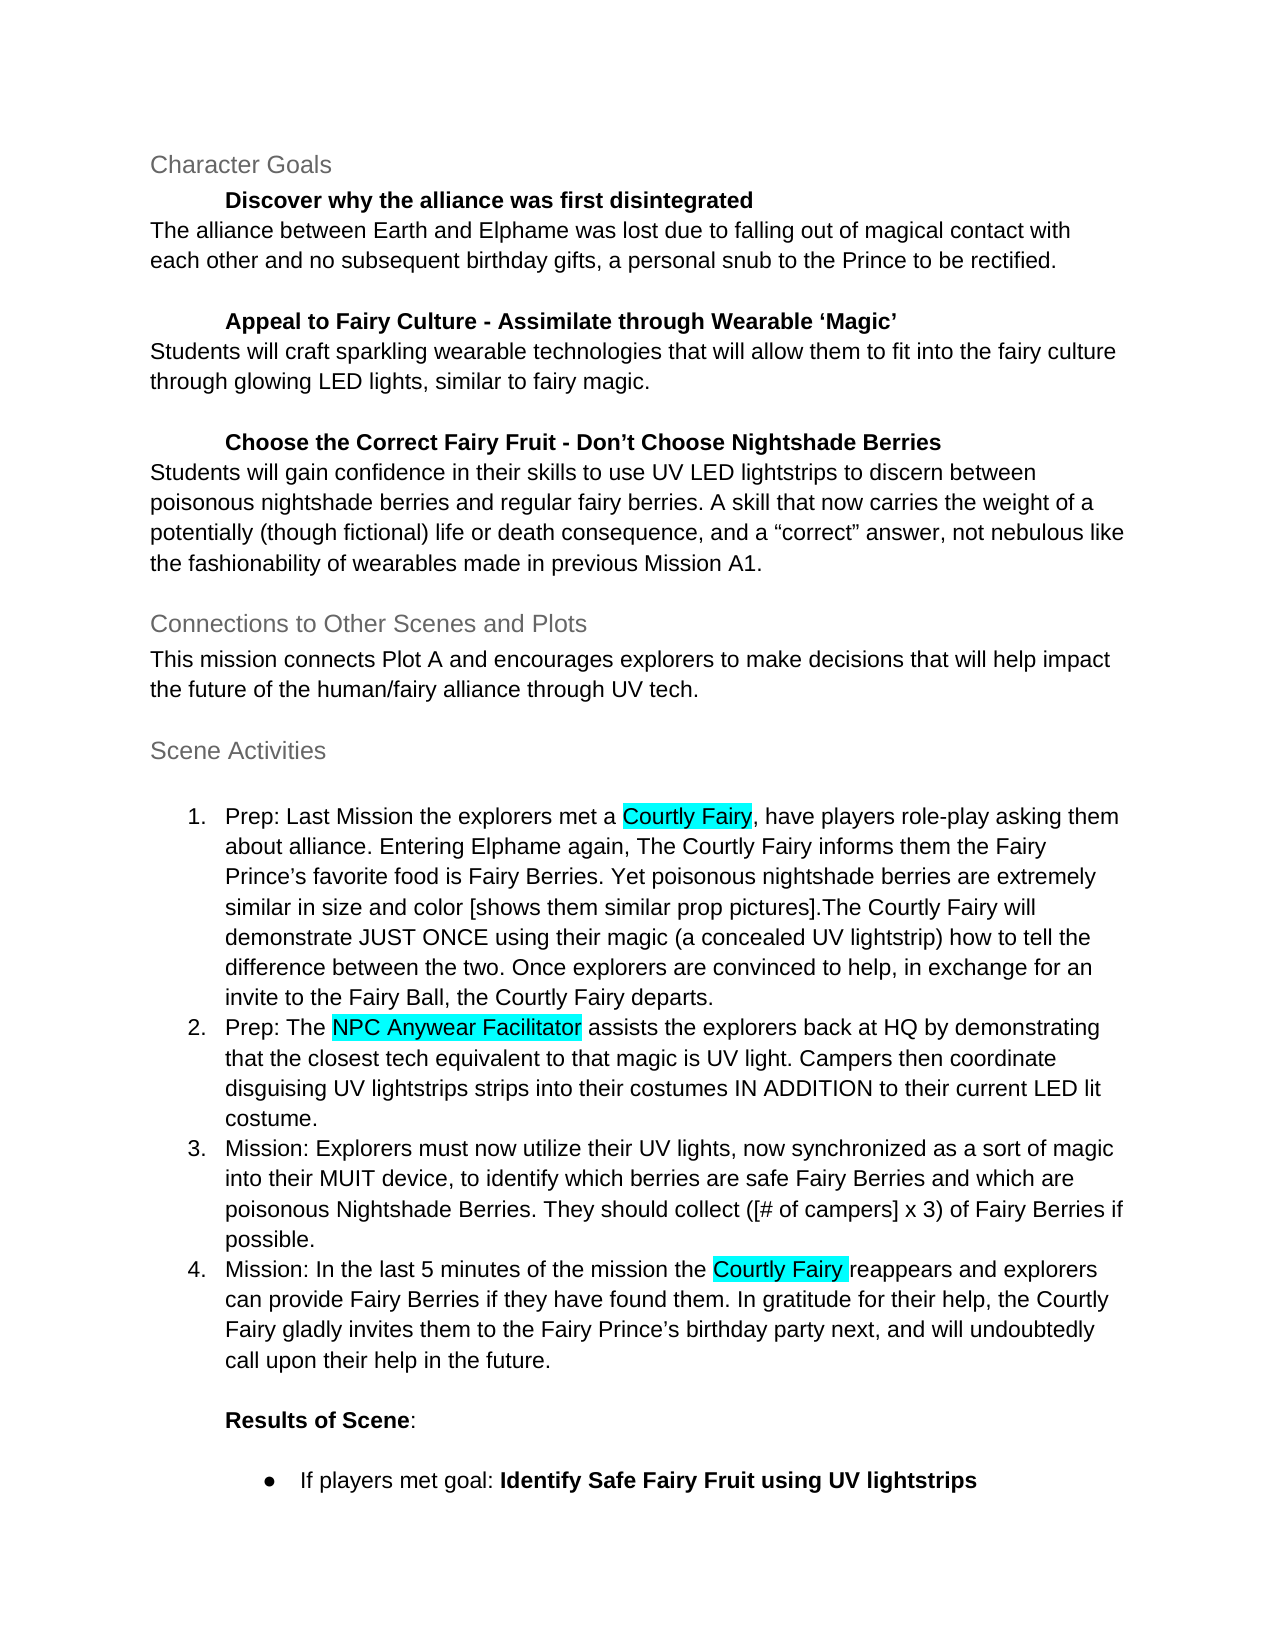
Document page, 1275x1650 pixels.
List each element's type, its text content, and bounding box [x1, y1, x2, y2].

list Prep: Last Mission the explorers met a Courtly Fairy, have players role-play asking them about alliance. Entering Elphame again, The Courtly Fairy informs them the Fairy Prince’s favorite food is Fairy Berries. Yet poisonous nightshade berries are extremely similar in size and color [shows them similar prop pictures].The Courtly Fairy will demonstrate JUST ONCE using their magic (a concealed UV lightstrip) how to tell the difference between the two. Once explorers are convinced to help, in exchange for an invite to the Fairy Ball, the Courtly Fairy departs. [187, 803, 1125, 1011]
text This mission connects Plot A and encourages explorers to make decisions that will help impact the future of the human/fairy alliance through UV tech. [150, 646, 1125, 703]
subtitle Character Goals [150, 150, 1125, 179]
text Results of Scene: [225, 1407, 1125, 1433]
subtitle Connections to Other Scenes and Plots [150, 609, 1125, 638]
text The alliance between Earth and Elphame was lost due to falling out of magical contact with each other and no subsequent birthday gifts, a personal snub to the Prince to be rectified. [150, 217, 1125, 274]
text Students will gain confidence in their skills to use UV LED lightstrips to discern between poisonous nightshade berries and regular fairy berries. A skill that now carries the weight of a potentially (though fictional) life or death consequence, and a “correct” answer, not nebulous like the fashionability of wearables made in previous Mission A1. [150, 459, 1125, 576]
subtitle Scene Activities [150, 736, 1125, 764]
list Mission: In the last 5 minutes of the mission the Courtly Fairy reappears and explorers can provide Fairy Berries if they have found them. In gratitude for their help, the Courtly Fairy gladly invites them to the Fairy Prince’s birthday party next, and will undoubtedly call upon their help in the future. [187, 1256, 1125, 1373]
list Prep: The NPC Anywear Facilitator assists the explorers back at HQ by demonstrating that the closest tech equivalent to that magic is UV light. Campers then coordinate disguising UV lightstrips strips into their costumes IN ADDITION to their current LED lit costume. [187, 1014, 1125, 1131]
text Discover why the alliance was first disintegrated [225, 187, 1125, 213]
list If players met goal: Identify Safe Fairy Fruit using UV lightstrips [262, 1467, 1125, 1494]
text Students will craft sparkling wearable technologies that will allow them to fit into the fairy culture through glowing LED lights, similar to fairy magic. [150, 338, 1125, 395]
text Choose the Correct Fairy Fruit - Don’t Choose Nightshade Berries [225, 429, 1125, 455]
text Appeal to Fairy Culture - Assimilate through Wearable ‘Magic’ [225, 308, 1125, 334]
list Mission: Explorers must now utilize their UV lights, now synchronized as a sort of magic into their MUIT device, to identify which berries are safe Fairy Berries and which are poisonous Nightshade Berries. They should collect ([# of campers] x 3) of Fairy Berries if possible. [187, 1135, 1125, 1252]
